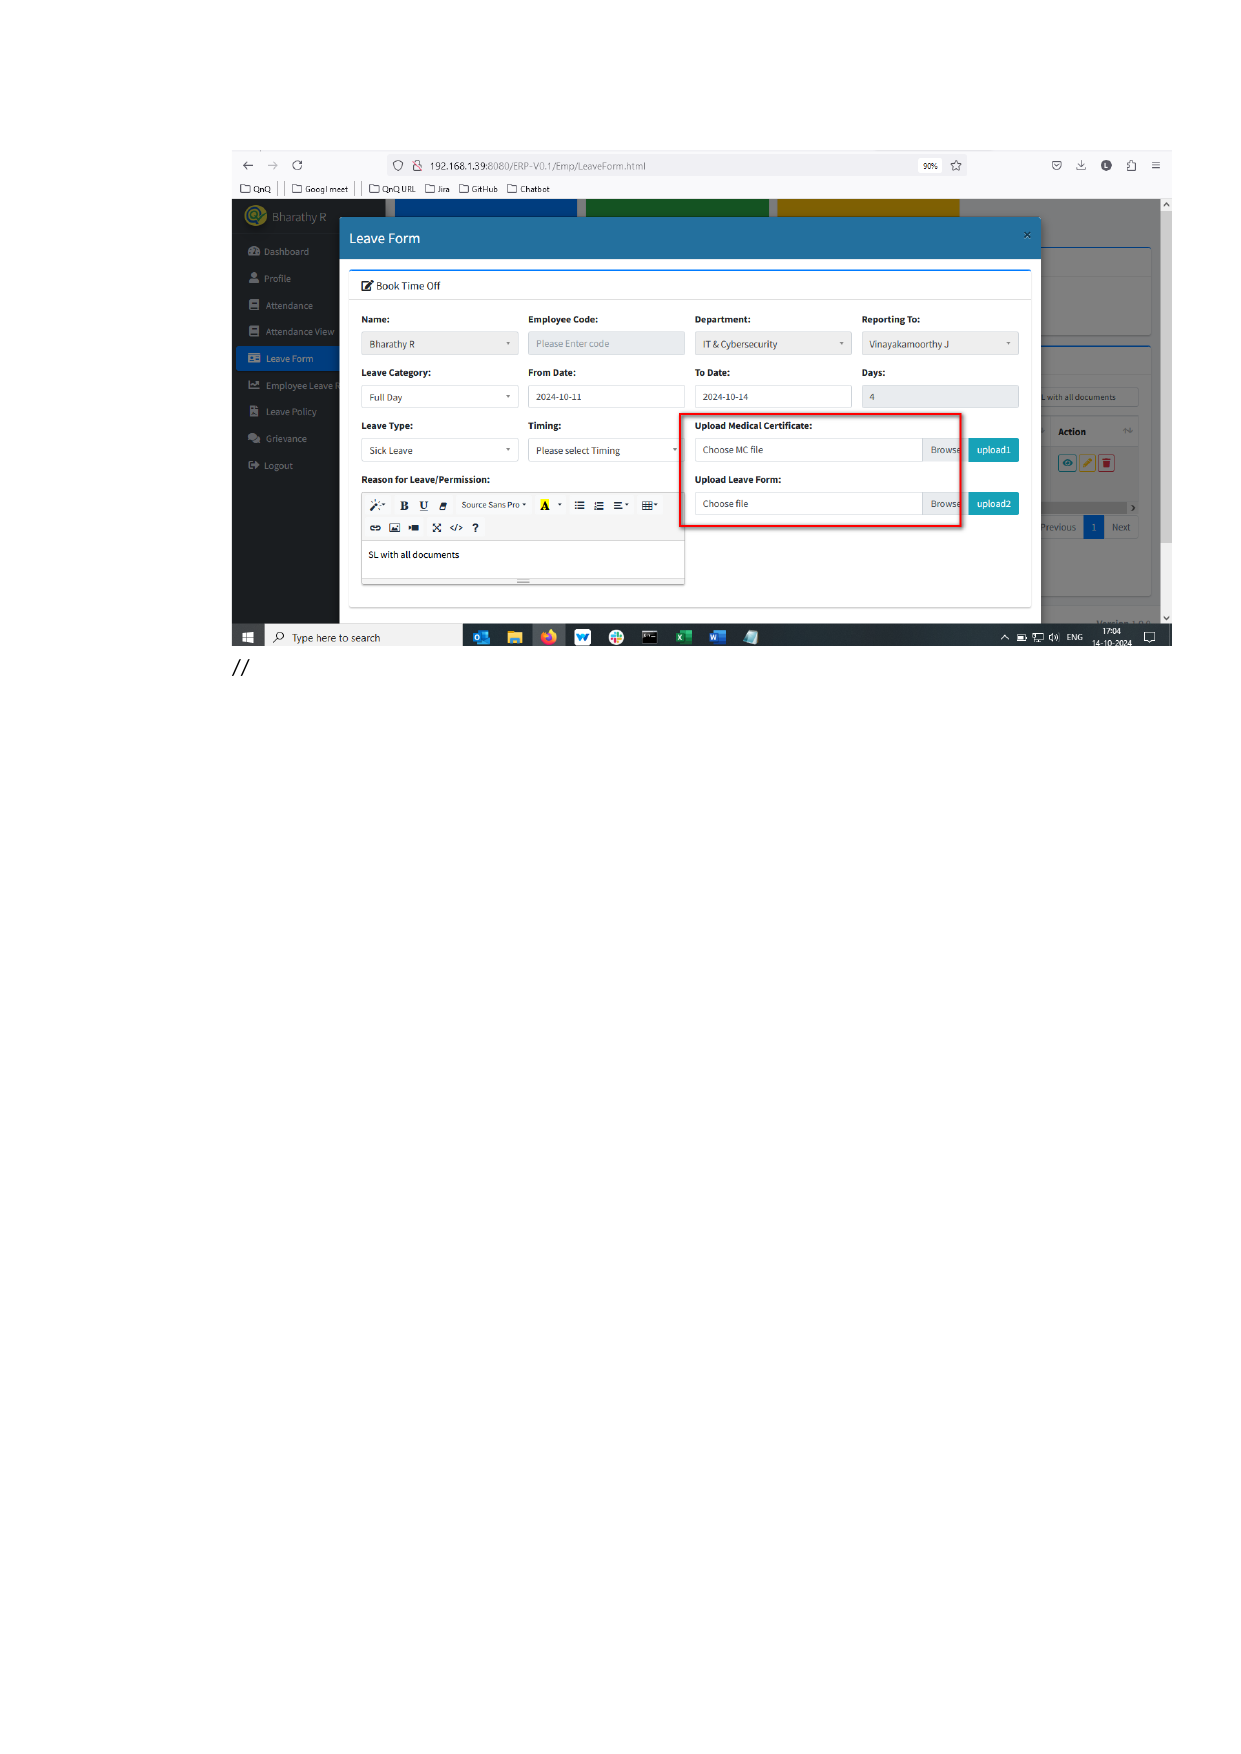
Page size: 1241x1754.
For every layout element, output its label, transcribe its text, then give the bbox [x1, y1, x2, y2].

picture [231, 150, 1172, 646]
